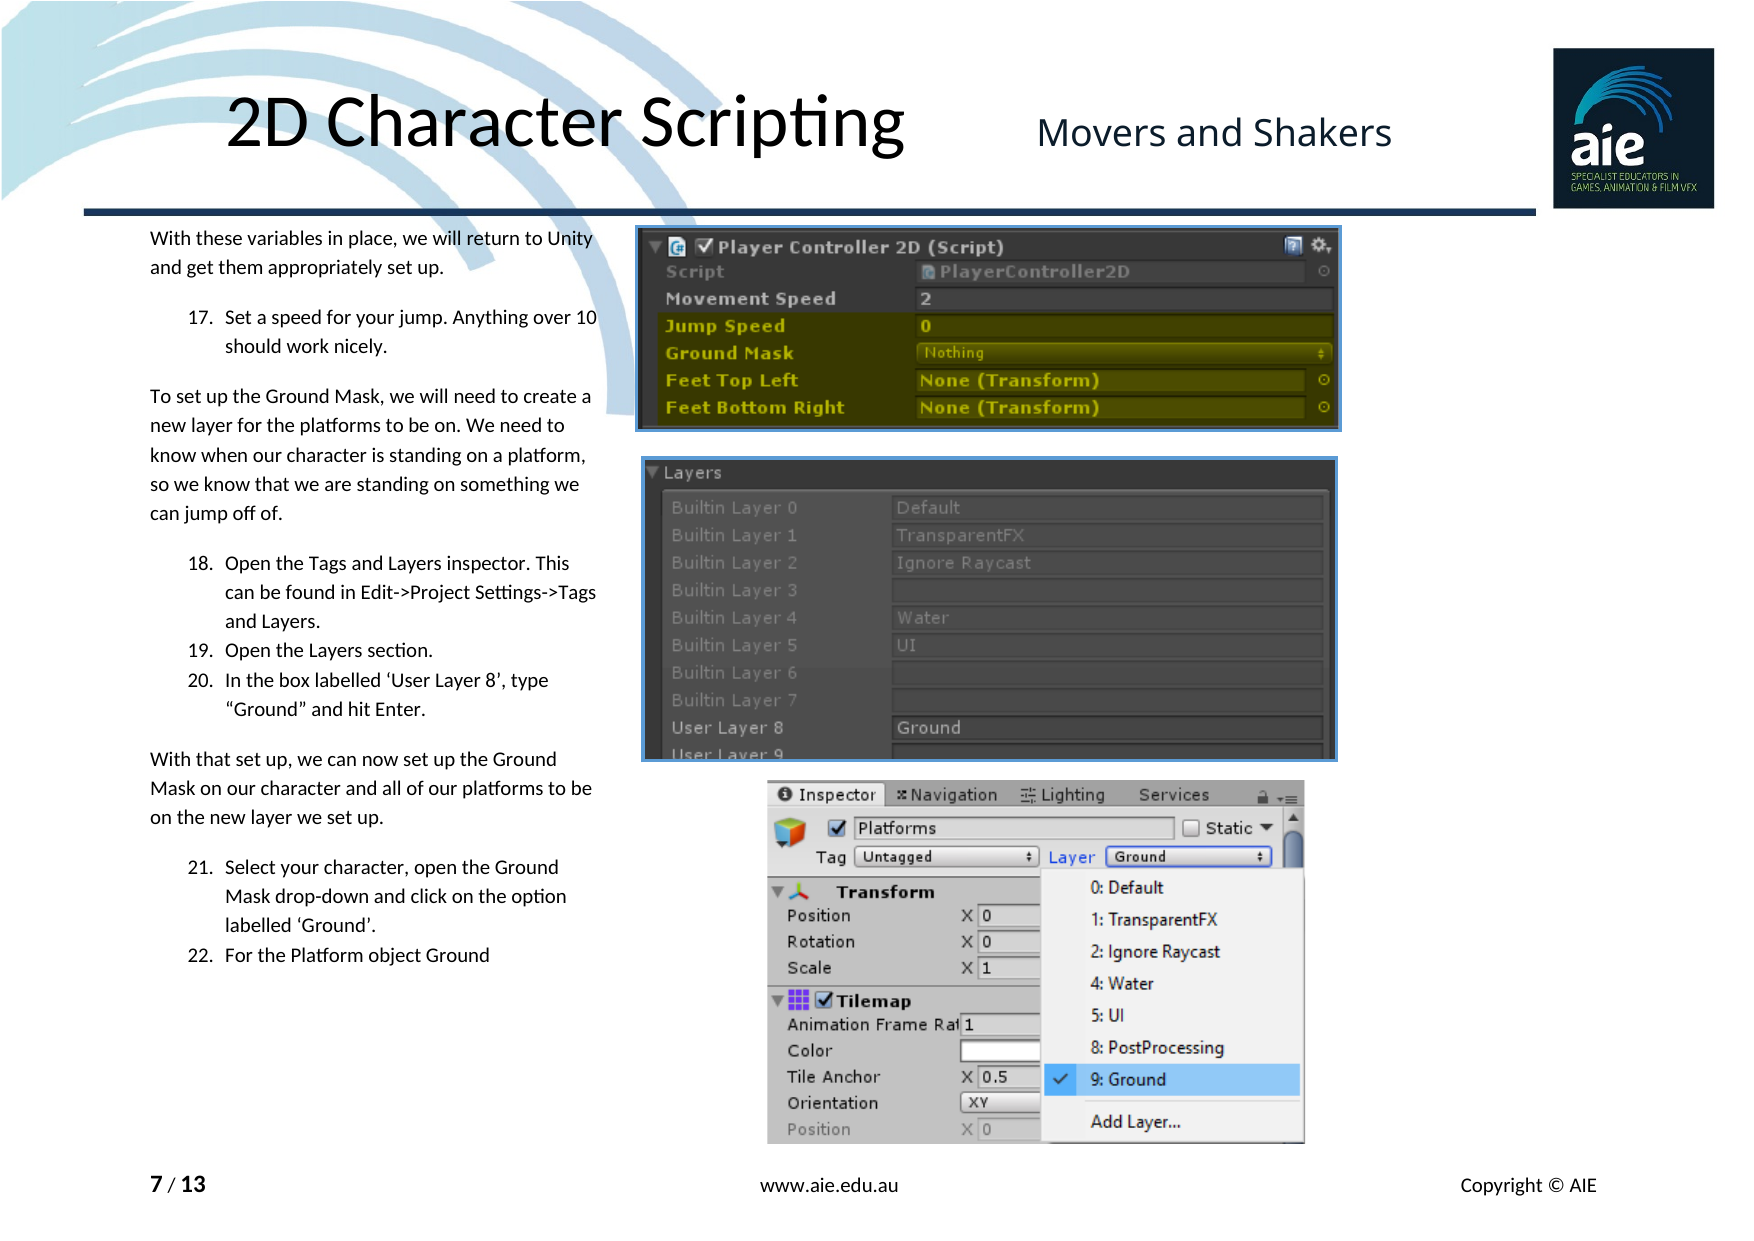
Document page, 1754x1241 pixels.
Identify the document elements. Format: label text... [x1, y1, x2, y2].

text With these variables in place, we will return to Unity and get them appropriately set up. [150, 225, 603, 280]
list For the Platform object Ground [187, 942, 603, 967]
text With that set up, we can now set up the Ground Mask on our character and all of our platforms to be on the new layer we set up. [150, 746, 603, 830]
list Open the Tags and Layers inspector. This can be found in Edit->Project Settings->Tags and Layers. [187, 550, 603, 634]
list In the box labelled ‘User Layer 8’, type “Ground” and hit Enter. [187, 667, 603, 721]
text To set up the Ground Mask, we will need to create a new layer for the platforms to be on. We need to know when our character is standing on a platform, so we know that we are standing on something we can jump off of. [150, 383, 603, 526]
picture [1, 1, 1751, 1239]
list Select your character, open the Ground Mask drop-down and click on the option labelled ‘Ground’. [187, 854, 603, 938]
list Set a speed for your jump. Anything over 10 should work nicely. [187, 304, 603, 359]
list Open the Layers section. [187, 638, 603, 663]
